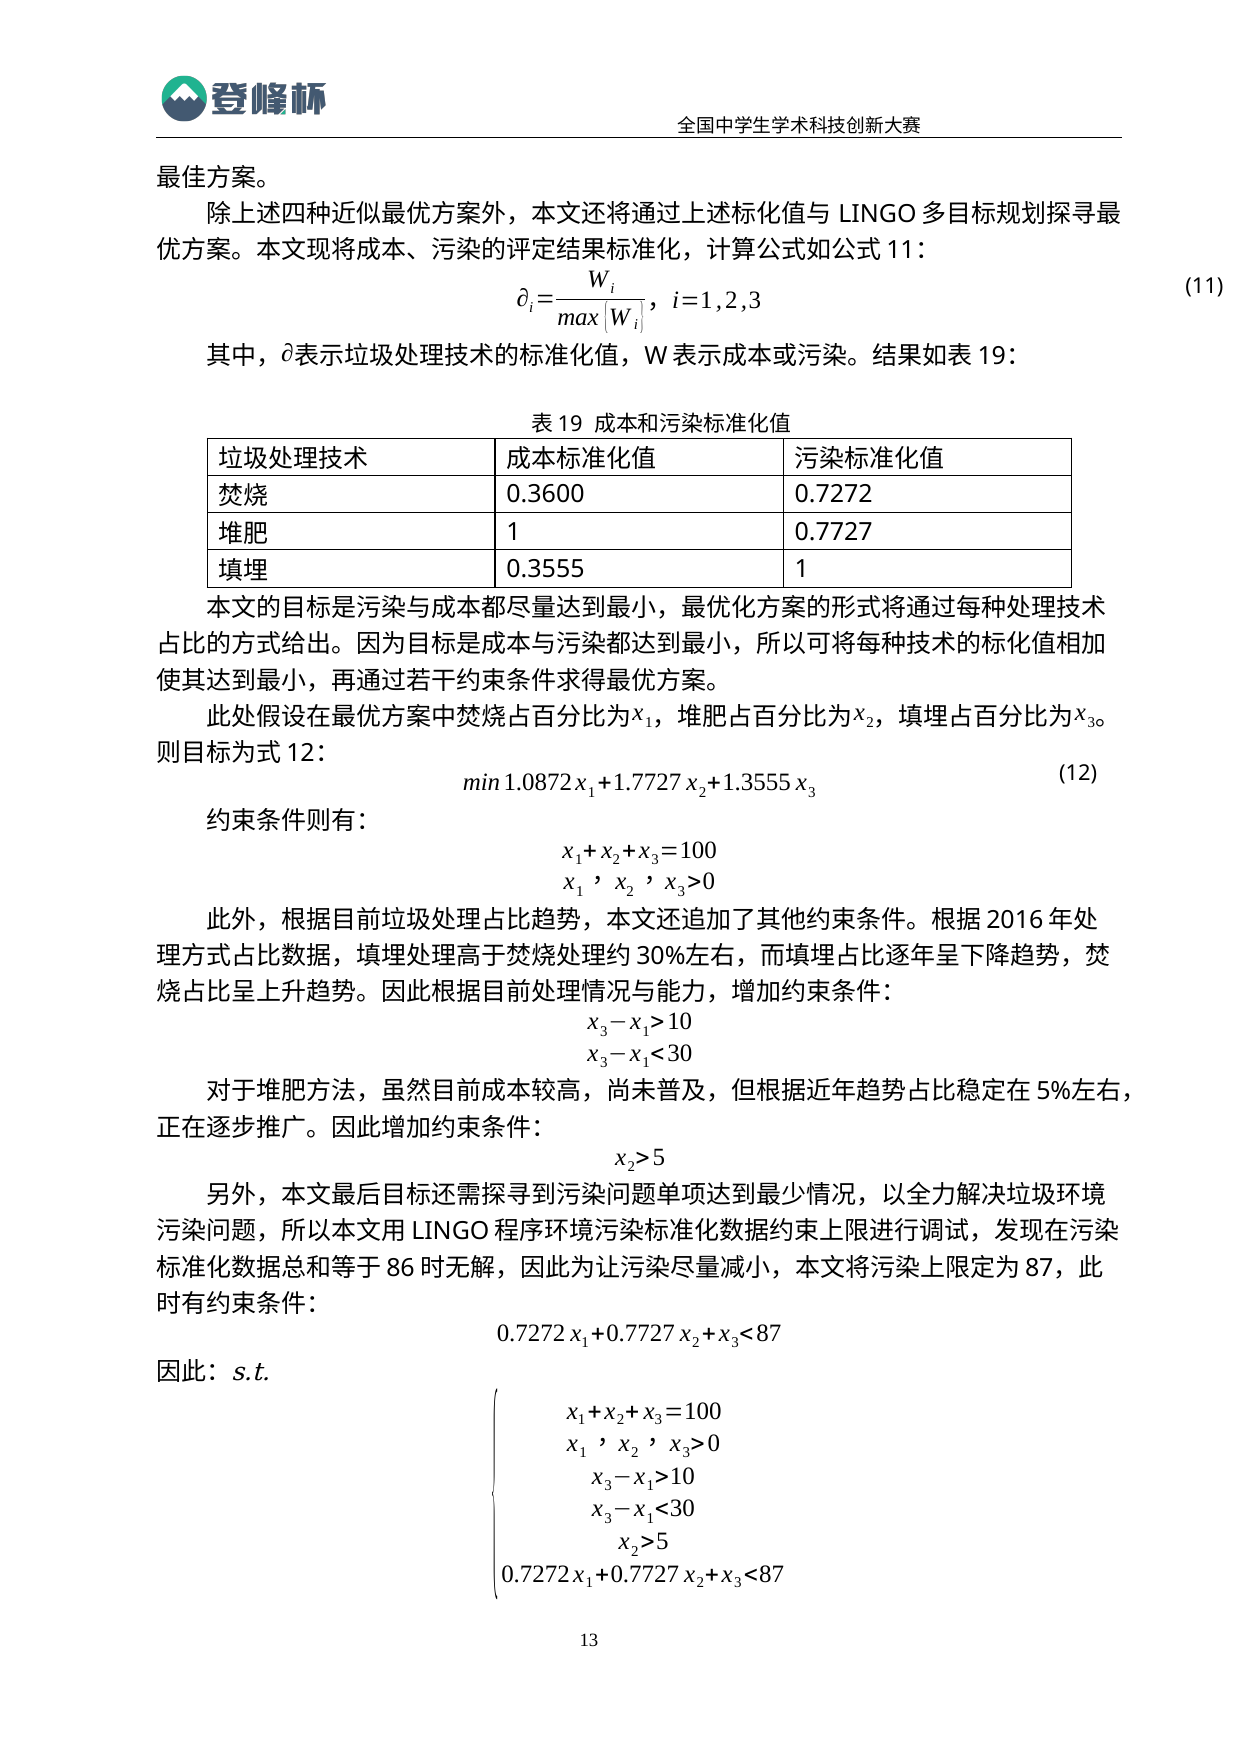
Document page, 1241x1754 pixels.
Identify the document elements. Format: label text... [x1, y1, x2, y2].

table_cell 焚烧 [208, 476, 494, 512]
text 表19 成本和污染标准化值 [156, 406, 1122, 437]
text 除上述四种近似最优方案外，本文还将通过上述标化值与LINGO多目标规划探寻最优方案。本文现将成本、污染的评定结果标准化，计算公式如公式11： [156, 193, 1122, 266]
text 另外，本文最后目标还需探寻到污染问题单项达到最少情况，以全力解决垃圾环境污染问题，所以本文用LINGO程序环境污染标准化数据约束上限进行调试，发现在污染标准化数据总和等于86时无解，因此为让污染尽量减小，本文将污染上限定为87，此时有约束条件： [156, 1174, 1122, 1319]
table_header 垃圾处理技术 [208, 439, 494, 475]
text 此处假设在最优方案中焚烧占百分比为，堆肥占百分比为，填埋占百分比为。则目标为式12： [156, 696, 1122, 769]
text 此外，根据目前垃圾处理占比趋势，本文还追加了其他约束条件。根据2016年处理方式占比数据，填埋处理高于焚烧处理约30%左右，而填埋占比逐年呈下降趋势，焚烧占比呈上升趋势。因此根据目前处理情况与能力，增加约束条件： [156, 899, 1122, 1008]
table_cell 填埋 [208, 550, 494, 587]
table_cell 1 [496, 513, 783, 549]
table_cell 0.7272 [784, 476, 1071, 512]
table_header 污染标准化值 [784, 439, 1071, 475]
text 对于堆肥方法，虽然目前成本较高，尚未普及，但根据近年趋势占比稳定在5%左右，正在逐步推广。因此增加约束条件： [156, 1071, 1122, 1143]
text 其中，表示垃圾处理技术的标准化值，W表示成本或污染。结果如表19： [156, 335, 1122, 372]
table_cell 0.7727 [784, 513, 1071, 549]
table_cell 堆肥 [208, 513, 494, 549]
text 约束条件则有： [156, 800, 1122, 837]
table_cell 0.3555 [496, 550, 783, 587]
text 本文的目标是污染与成本都尽量达到最小，最优化方案的形式将通过每种处理技术占比的方式给出。因为目标是成本与污染都达到最小，所以可将每种技术的标化值相加使其达到最小，再通过若干约束条件求得最优方案。 [156, 588, 1122, 696]
picture [156, 75, 328, 122]
table_header 成本标准化值 [496, 439, 783, 475]
table_cell 0.3600 [496, 476, 783, 512]
text 因此：s.t. [156, 1351, 1122, 1387]
text ， [156, 266, 1122, 335]
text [156, 157, 1122, 193]
table_cell 1 [784, 550, 1071, 587]
